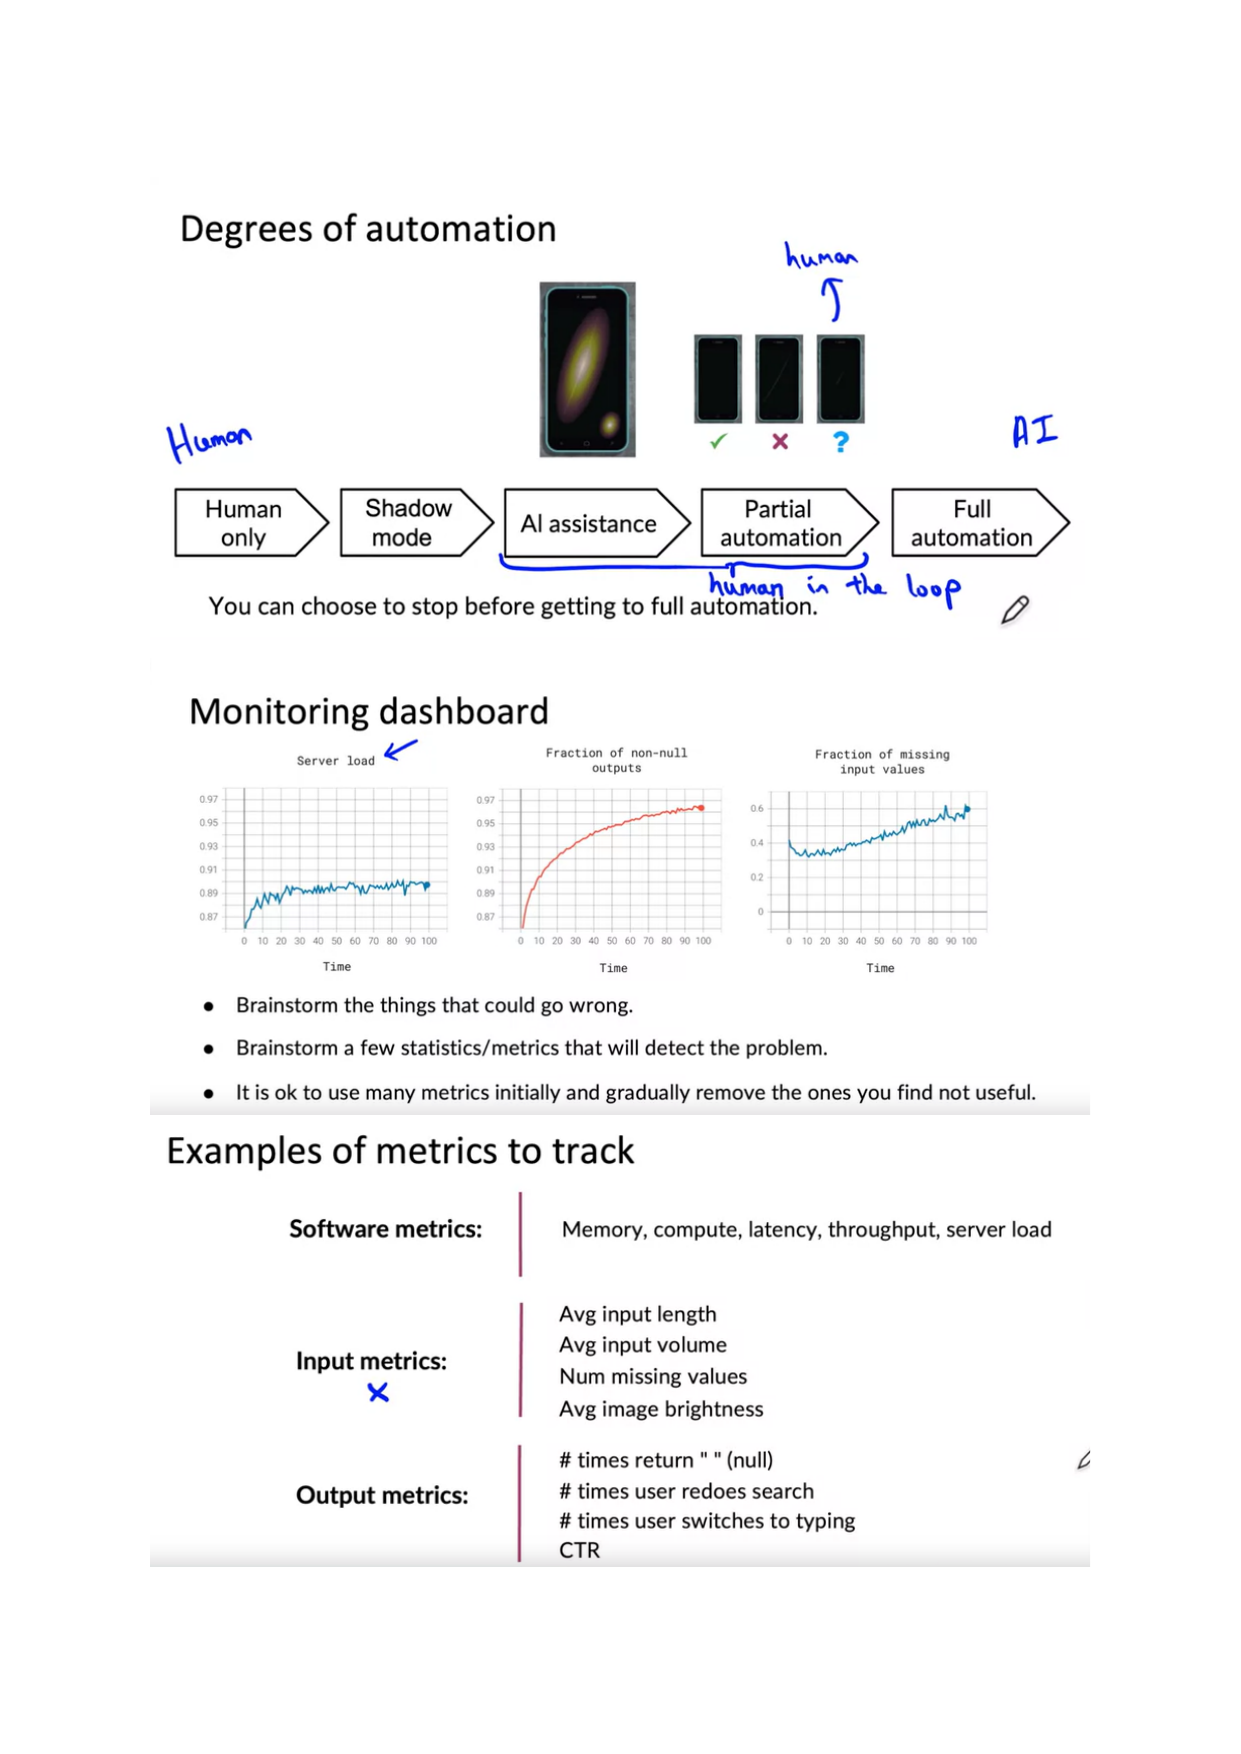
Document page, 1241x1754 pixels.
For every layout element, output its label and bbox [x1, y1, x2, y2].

picture [150, 177, 1091, 640]
picture [150, 1133, 1091, 1567]
picture [150, 658, 1091, 1115]
